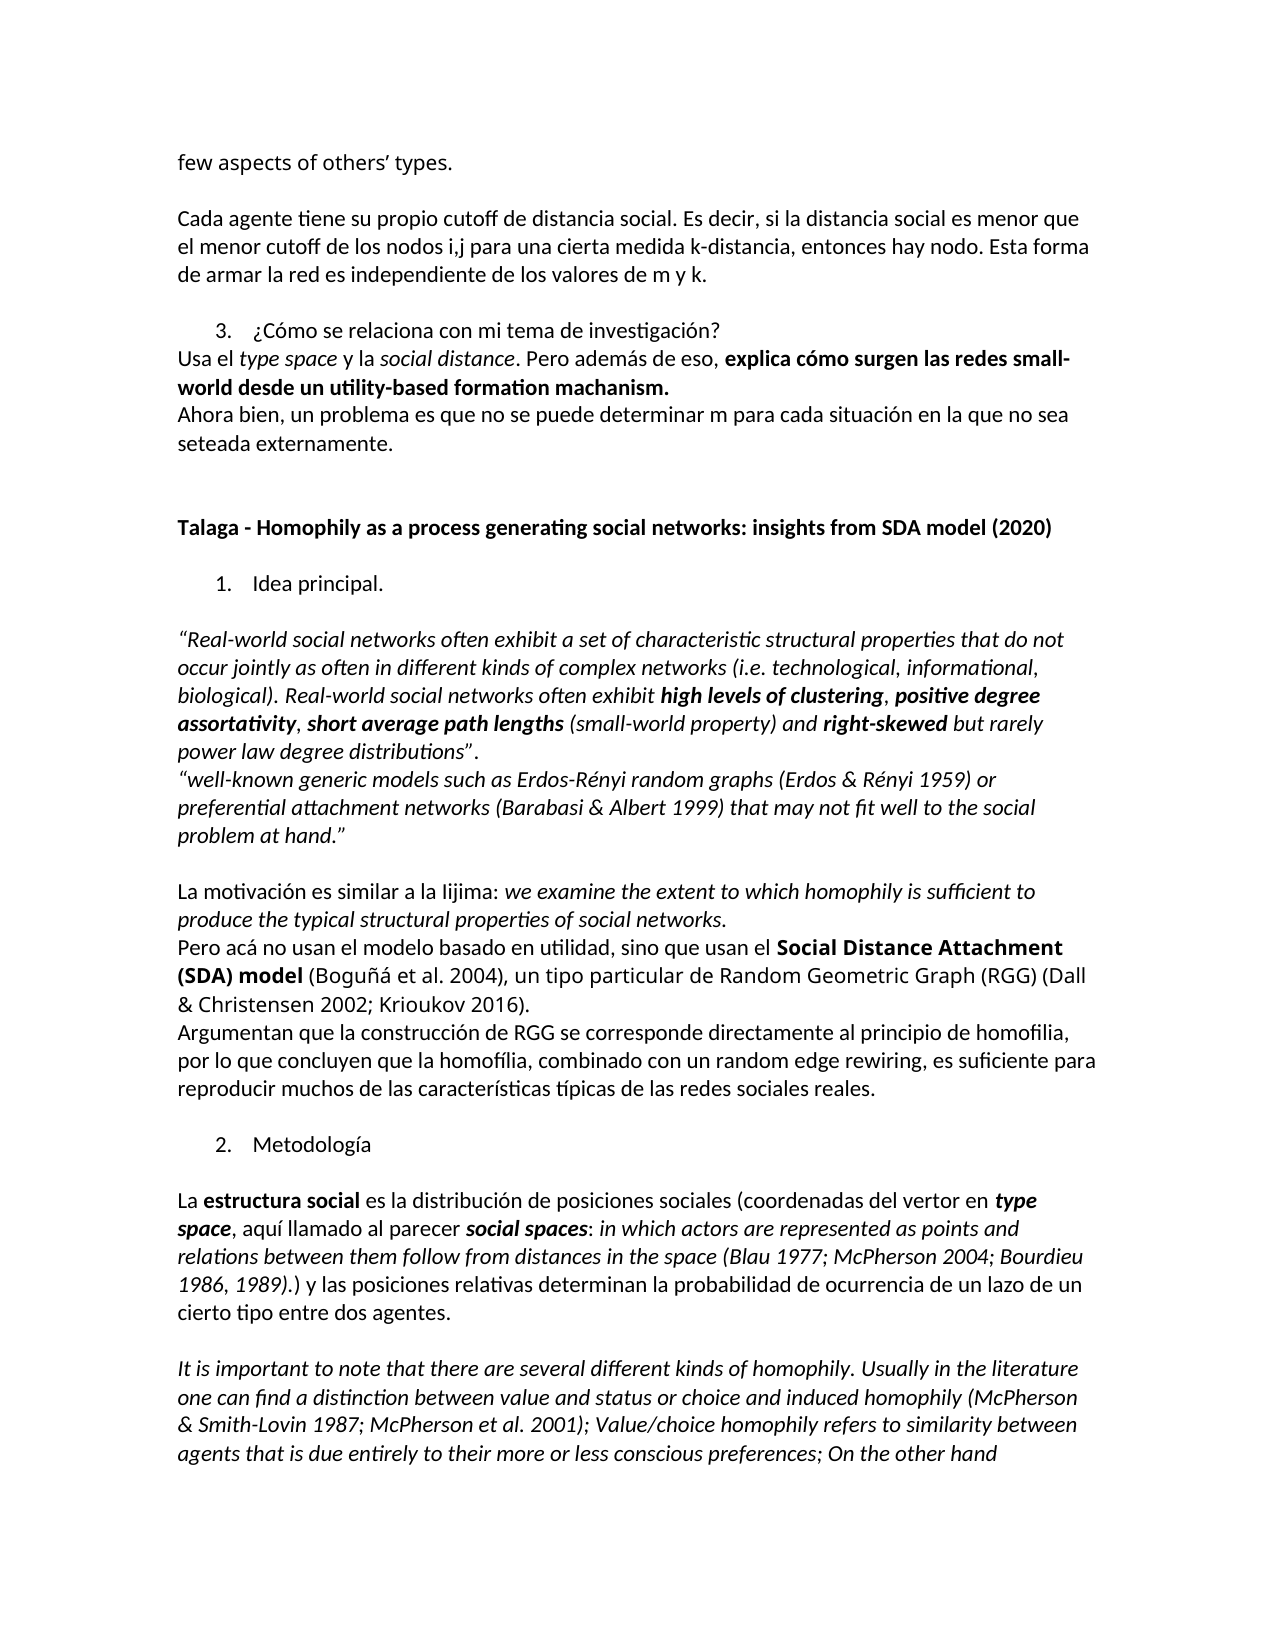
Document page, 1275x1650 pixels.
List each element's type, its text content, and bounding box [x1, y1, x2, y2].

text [177, 1354, 1098, 1467]
list Idea principal. [215, 569, 1098, 597]
text Ahora bien, un problema es que no se puede determinar m para cada situación en la que no sea seteada externamente. [177, 401, 1098, 457]
text Usa el type space y la social distance. Pero además de eso, explica cómo surgen las redes small-world desde un utility-based formation machanism. [177, 344, 1098, 401]
text Argumentan que la construcción de RGG se corresponde directamente al principio de homofilia, por lo que concluyen que la homofília, combinado con un random edge rewiring, es suficiente para reproducir muchos de las características típicas de las redes sociales reales. [177, 1018, 1098, 1102]
text few aspects of others’ types. [177, 148, 1098, 176]
text “Real-world social networks often exhibit a set of characteristic structural properties that do not occur jointly as often in different kinds of complex networks (i.e. technological, informational, biological). Real-world social networks often exhibit high levels of clustering, positive degree assortativity, short average path lengths (small-world property) and right-skewed but rarely power law degree distributions”. [177, 625, 1098, 765]
text “well-known generic models such as Erdos-Rényi random graphs (Erdos & Rényi 1959) or preferential attachment networks (Barabasi & Albert 1999) that may not fit well to the social problem at hand.” [177, 765, 1098, 849]
list Metodología [215, 1130, 1098, 1158]
list ¿Cómo se relaciona con mi tema de investigación? [215, 317, 1098, 344]
text La estructura social es la distribución de posiciones sociales (coordenadas del vertor en type space, aquí llamado al parecer social spaces: in which actors are represented as points and relations between them follow from distances in the space (Blau 1977; McPherson 2004; Bourdieu 1986, 1989).) y las posiciones relativas determinan la probabilidad de ocurrencia de un lazo de un cierto tipo entre dos agentes. [177, 1186, 1098, 1327]
text Cada agente tiene su propio cutoff de distancia social. Es decir, si la distancia social es menor que el menor cutoff de los nodos i,j para una cierta medida k-distancia, entonces hay nodo. Esta forma de armar la red es independiente de los valores de m y k. [177, 204, 1098, 288]
text Pero acá no usan el modelo basado en utilidad, sino que usan el Social Distance Attachment (SDA) model (Boguñá et al. 2004), un tipo particular de Random Geometric Graph (RGG) (Dall & Christensen 2002; Krioukov 2016). [177, 933, 1098, 1018]
text La motivación es similar a la Iijima: we examine the extent to which homophily is sufficient to produce the typical structural properties of social networks. [177, 877, 1098, 933]
text Talaga - Homophily as a process generating social networks: insights from SDA model (2020) [177, 513, 1098, 541]
